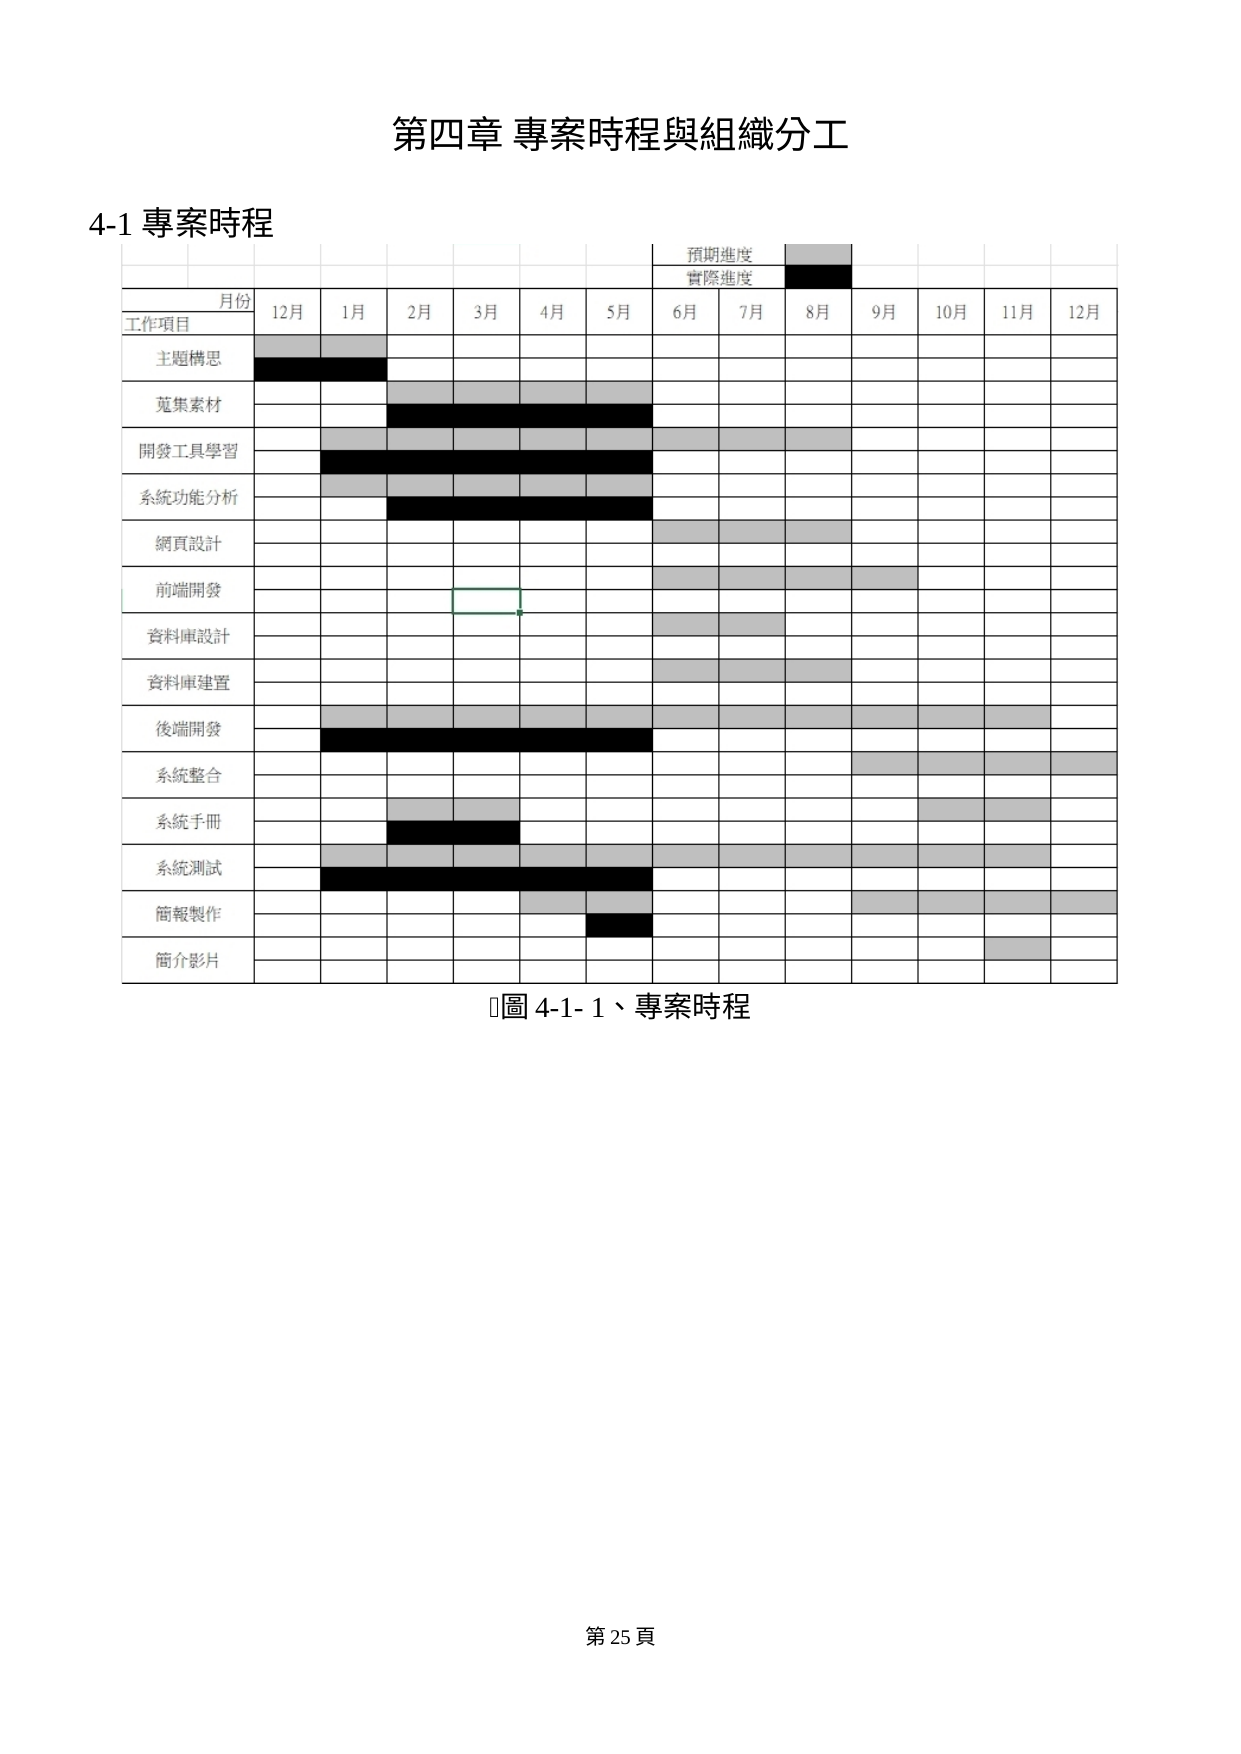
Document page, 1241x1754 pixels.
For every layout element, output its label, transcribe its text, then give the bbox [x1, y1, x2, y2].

subtitle 4-1 專案時程 [89, 196, 1152, 244]
text 第四章 專案時程與組織分工 [89, 104, 1152, 159]
picture [121, 244, 1119, 984]
text 圖4-1- 1、專案時程 [89, 984, 1152, 1026]
